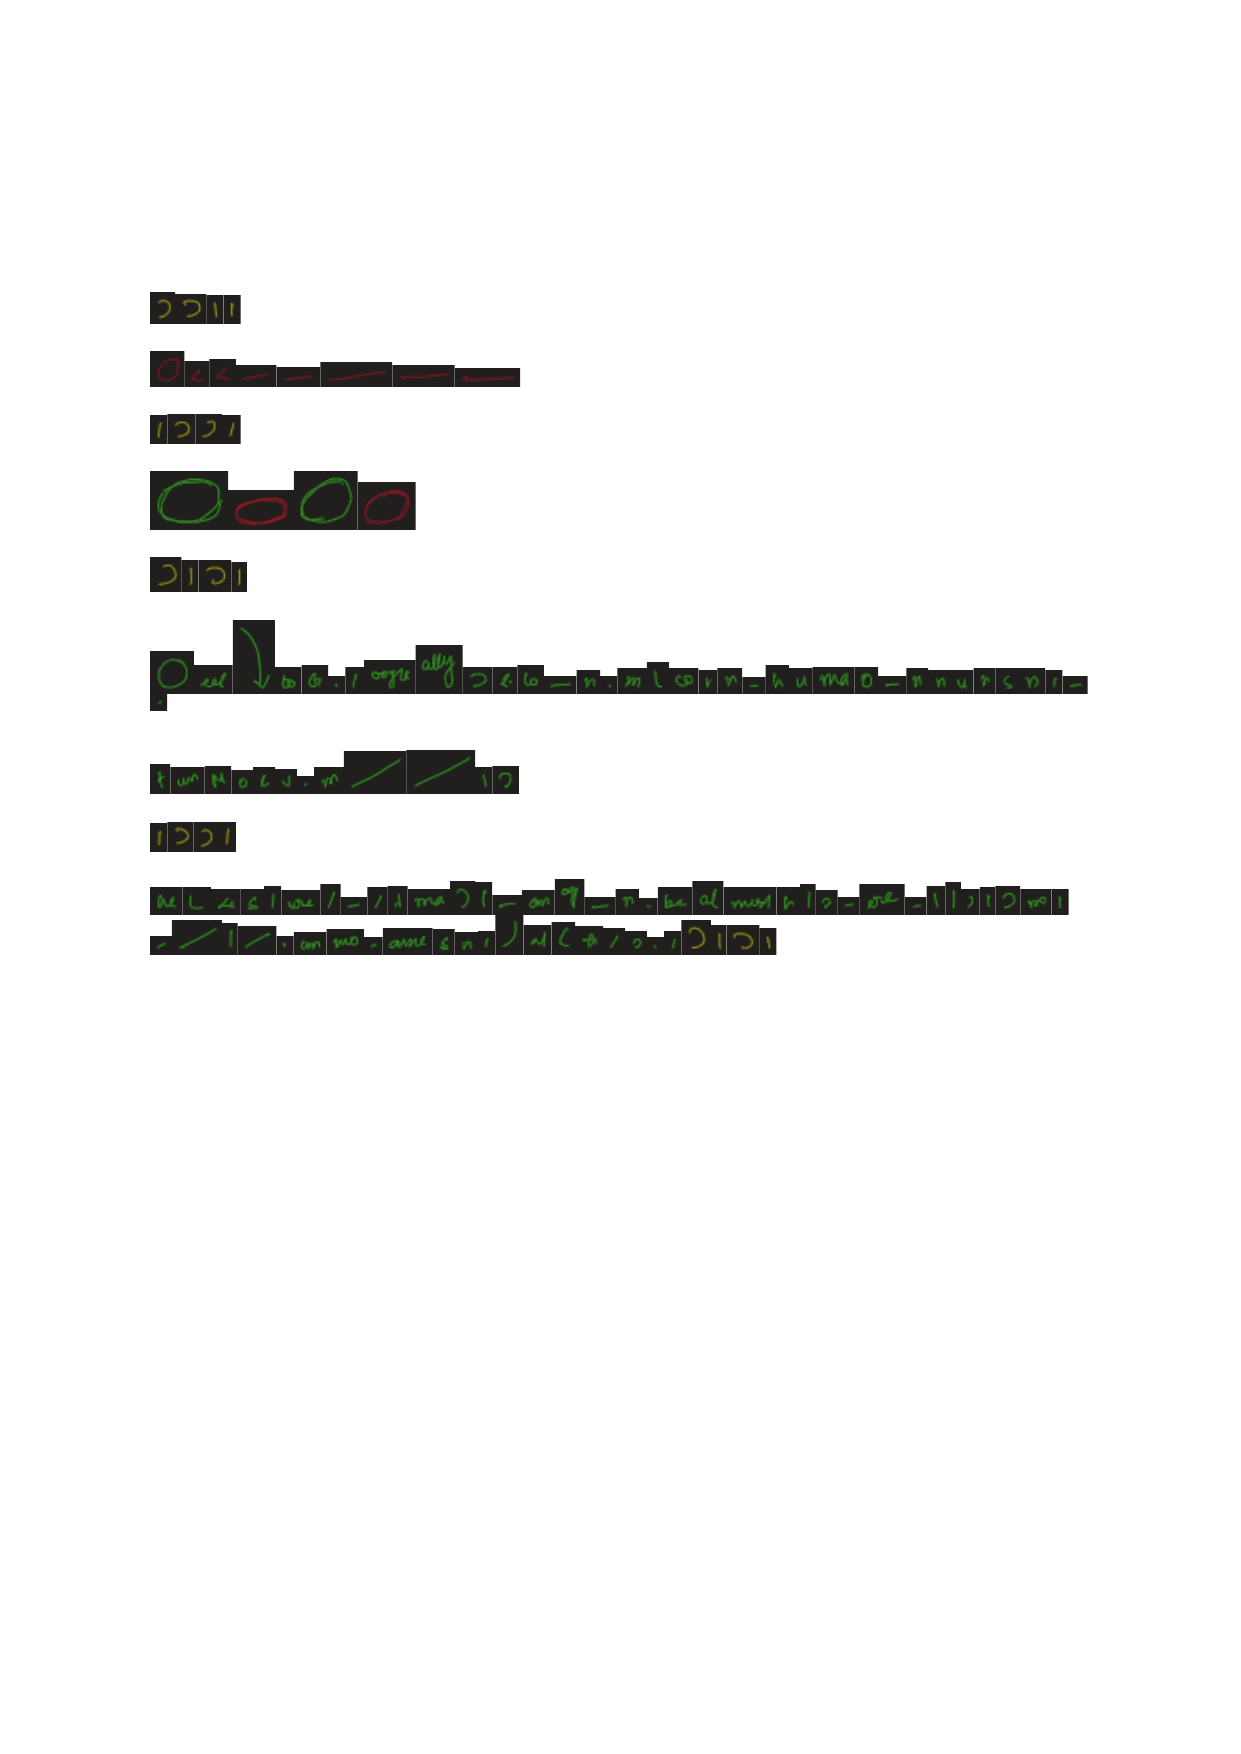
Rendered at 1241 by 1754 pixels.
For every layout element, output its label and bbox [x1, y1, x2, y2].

picture [150, 879, 1069, 955]
picture [150, 620, 1088, 711]
picture [150, 557, 247, 592]
picture [150, 292, 241, 324]
picture [150, 750, 519, 794]
picture [150, 471, 416, 530]
picture [150, 414, 241, 444]
picture [150, 351, 521, 387]
picture [150, 822, 236, 852]
